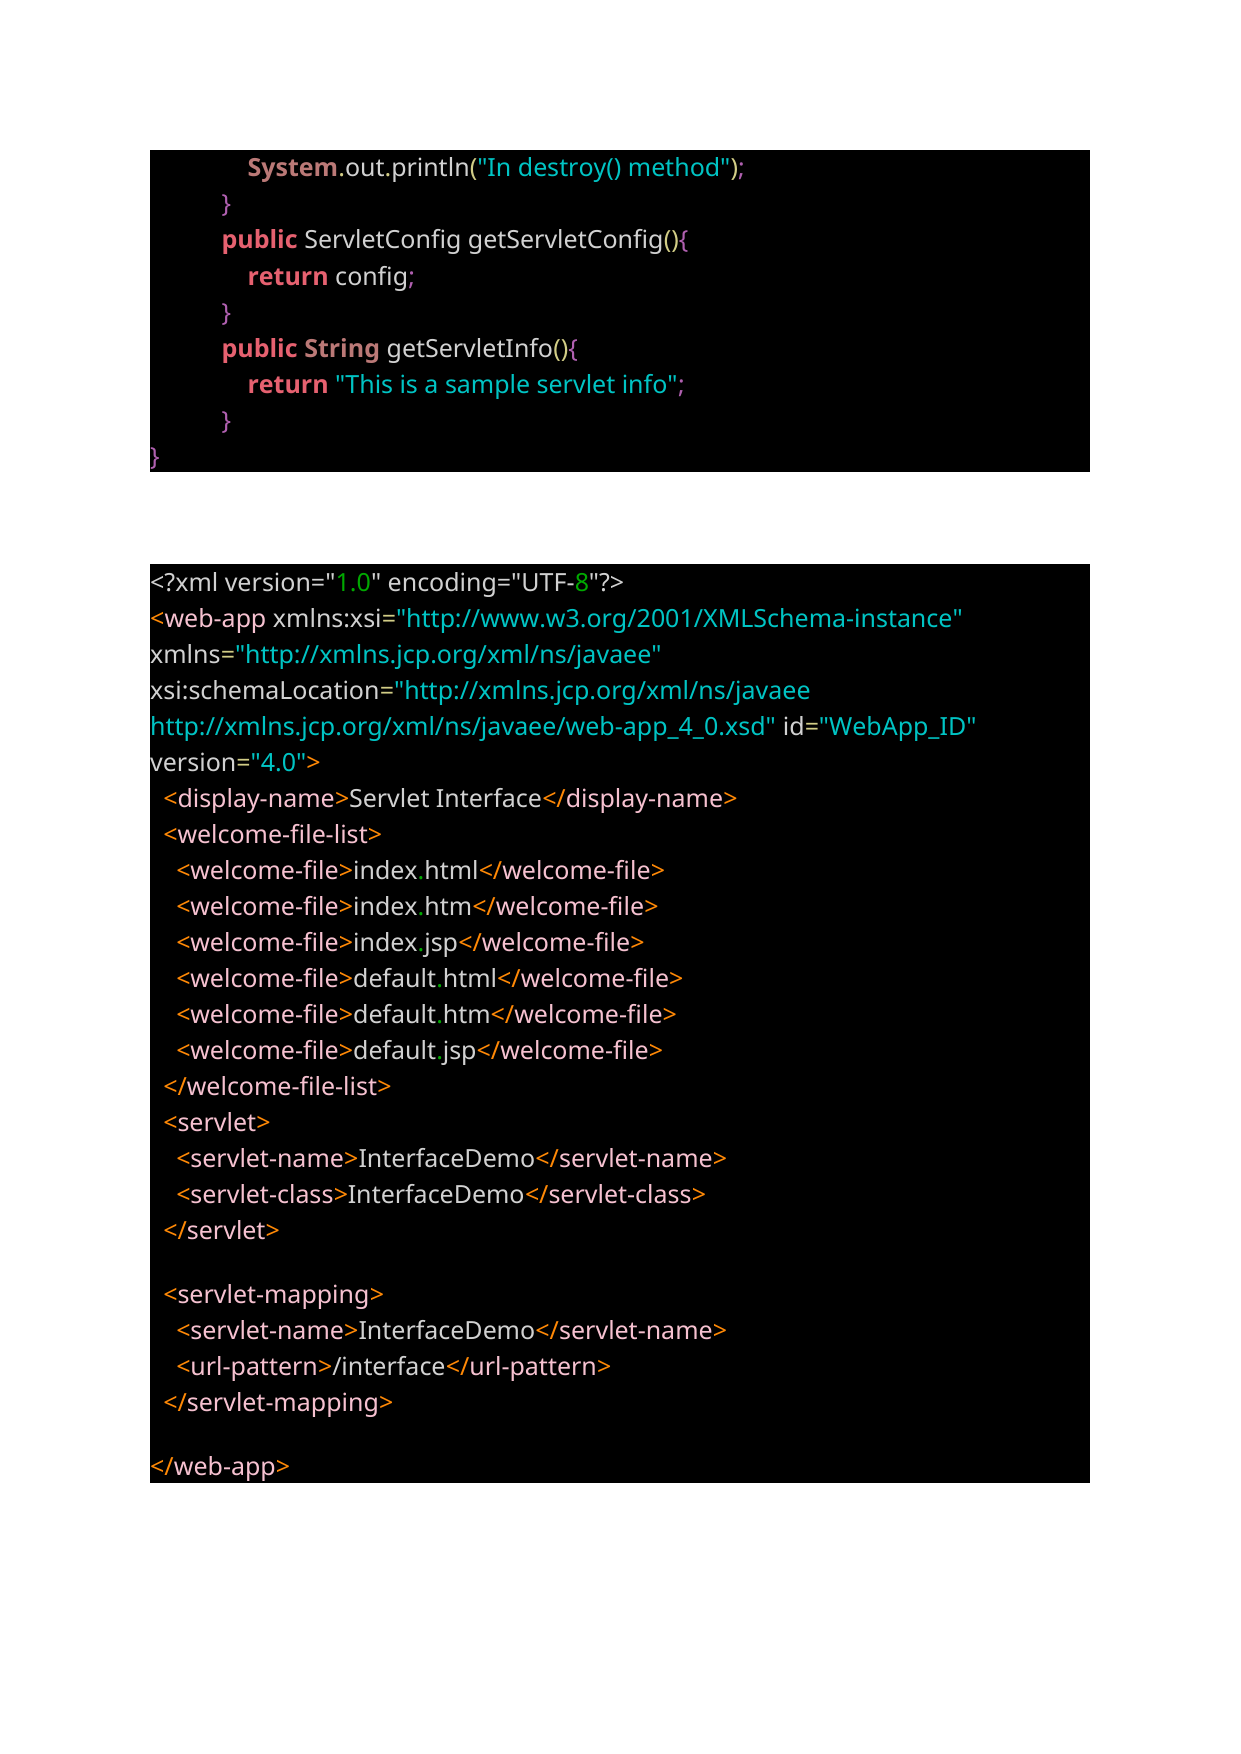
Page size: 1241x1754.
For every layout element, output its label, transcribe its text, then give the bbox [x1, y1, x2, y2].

text } [150, 294, 1090, 328]
text <welcome-file>index.html</welcome-file> [150, 853, 1090, 887]
text <servlet> [150, 1105, 1090, 1139]
text <url-pattern>/interface</url-pattern> [150, 1349, 1090, 1383]
text return "This is a sample servlet info"; [150, 366, 1090, 400]
text <display-name>Servlet Interface</display-name> [150, 781, 1090, 814]
text <web-app xmlns:xsi="http://www.w3.org/2001/XMLSchema-instance" xmlns="http://xmlns.jcp.org/xml/ns/javaee" xsi:schemaLocation="http://xmlns.jcp.org/xml/ns/javaee http://xmlns.jcp.org/xml/ns/javaee/web-app_4_0.xsd" id="WebApp_ID" version="4.0"> [150, 600, 1090, 778]
text <welcome-file>index.htm</welcome-file> [150, 889, 1090, 923]
text return config; [150, 258, 1090, 292]
text System.out.println("In destroy() method"); [150, 150, 1090, 184]
text public ServletConfig getServletConfig(){ [150, 222, 1090, 256]
text <servlet-name>InterfaceDemo</servlet-name> [150, 1313, 1090, 1347]
text } [150, 402, 1090, 436]
text <welcome-file>default.htm</welcome-file> [150, 997, 1090, 1031]
text <?xml version="1.0" encoding="UTF-8"?> [150, 564, 1090, 598]
text <welcome-file>default.jsp</welcome-file> [150, 1033, 1090, 1067]
text </web-app> [150, 1449, 1090, 1483]
text } [150, 438, 1090, 472]
text public String getServletInfo(){ [150, 330, 1090, 364]
text <servlet-name>InterfaceDemo</servlet-name> [150, 1141, 1090, 1175]
text </servlet-mapping> [150, 1385, 1090, 1419]
text </welcome-file-list> [150, 1069, 1090, 1103]
text } [150, 186, 1090, 220]
text <welcome-file-list> [150, 817, 1090, 851]
text </servlet> [150, 1213, 1090, 1247]
text <welcome-file>index.jsp</welcome-file> [150, 925, 1090, 959]
text <servlet-class>InterfaceDemo</servlet-class> [150, 1177, 1090, 1211]
text <servlet-mapping> [150, 1277, 1090, 1311]
text <welcome-file>default.html</welcome-file> [150, 961, 1090, 995]
